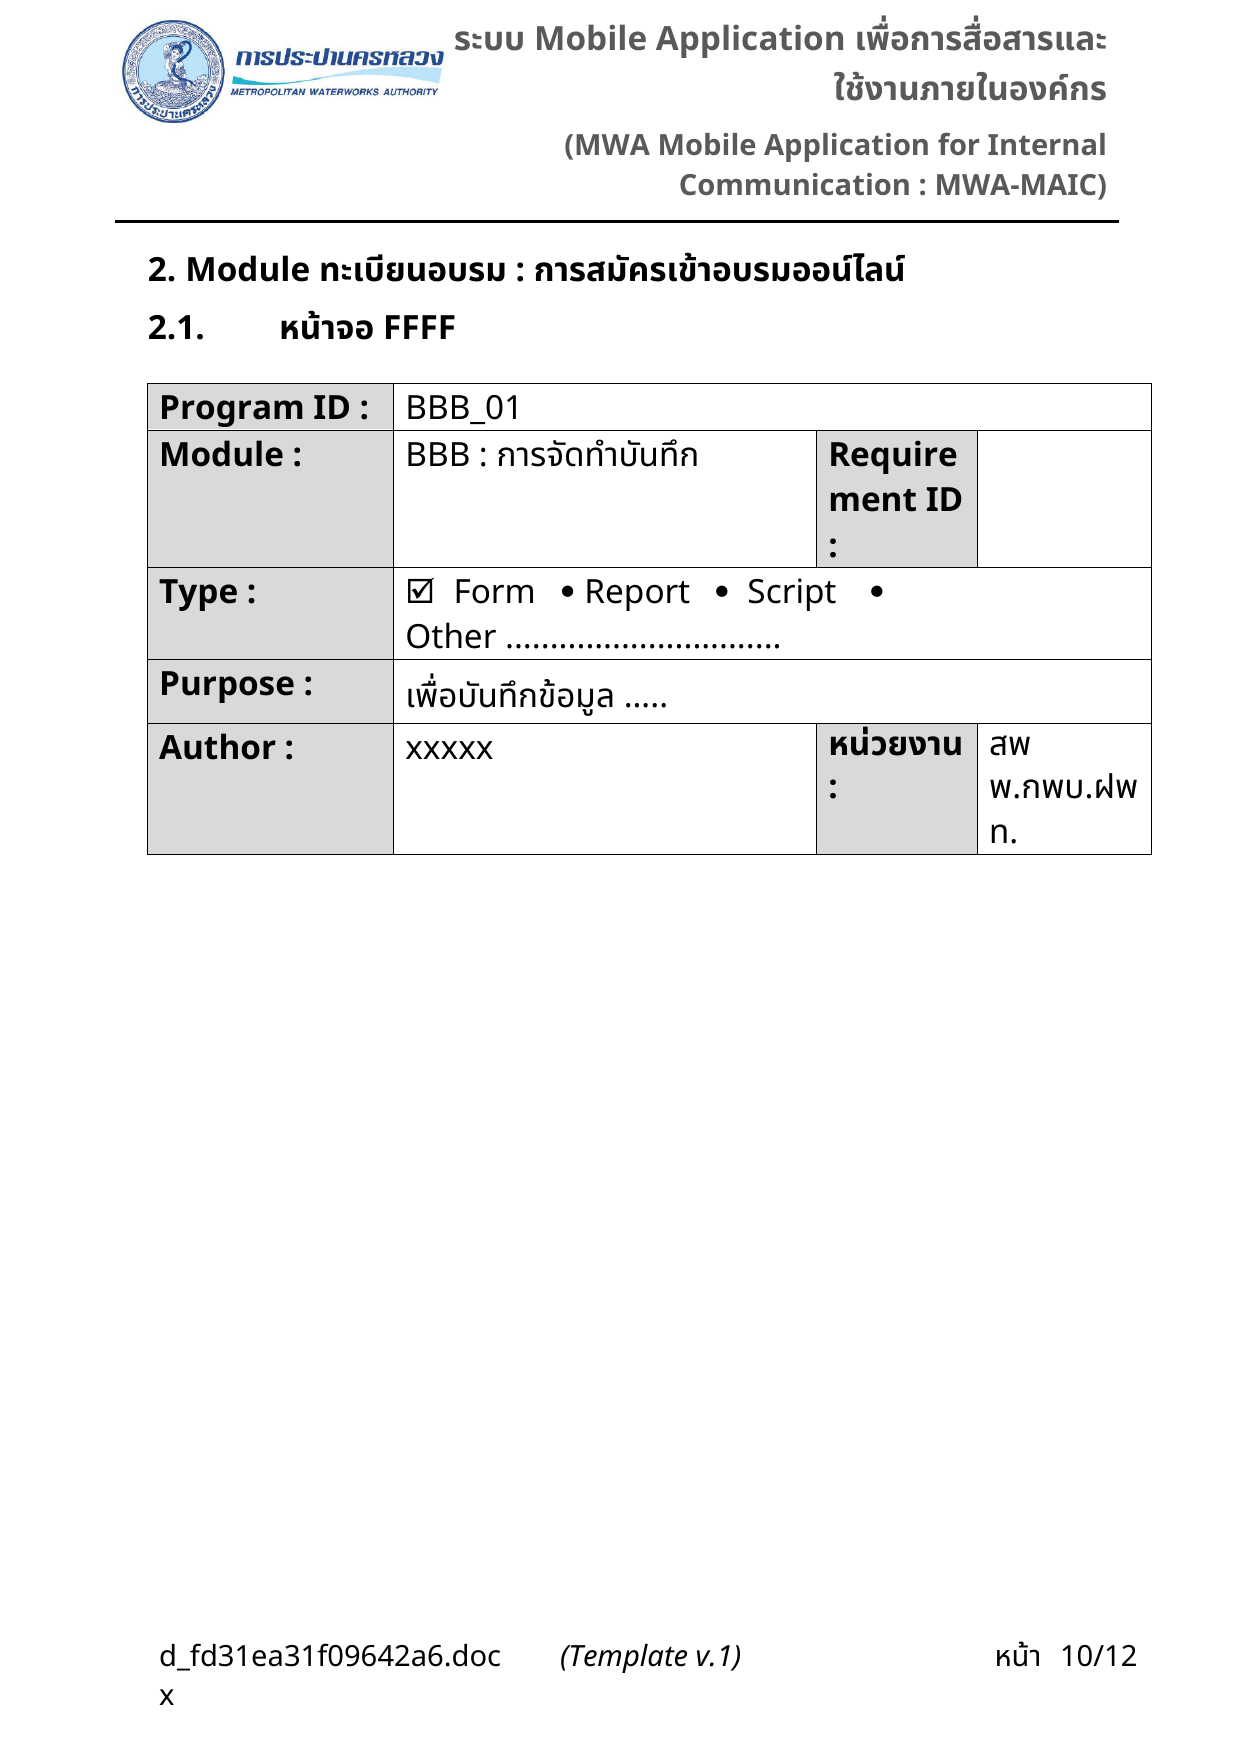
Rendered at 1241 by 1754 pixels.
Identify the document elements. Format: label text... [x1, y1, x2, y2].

list หน้าจอ FFFF [148, 304, 1152, 355]
table_header Program ID : [148, 384, 393, 429]
table_cell xxxxx [394, 724, 816, 854]
table_cell เพื่อบันทึกข้อมูล ….. [394, 660, 1151, 723]
picture [119, 14, 448, 129]
table_cell หน่วยงาน : [817, 724, 977, 854]
table_cell Purpose : [148, 660, 393, 723]
table_cell Author : [148, 724, 393, 854]
table_cell Module : [148, 431, 393, 567]
table_cell BBB : การจัดทำบันทึก [394, 431, 816, 567]
table_cell สพพ.กพบ.ฝพท. [978, 724, 1151, 854]
list Module ทะเบียนอบรม : การสมัครเข้าอบรมออน์ไลน์ [148, 246, 1152, 297]
table_cell [978, 431, 1151, 567]
table_cell Type : [148, 568, 393, 659]
table_cell Requirement ID : [817, 431, 977, 567]
table_header BBB_01 [394, 384, 1151, 429]
table_cell Form Report Script Other ............................... [394, 568, 1151, 659]
